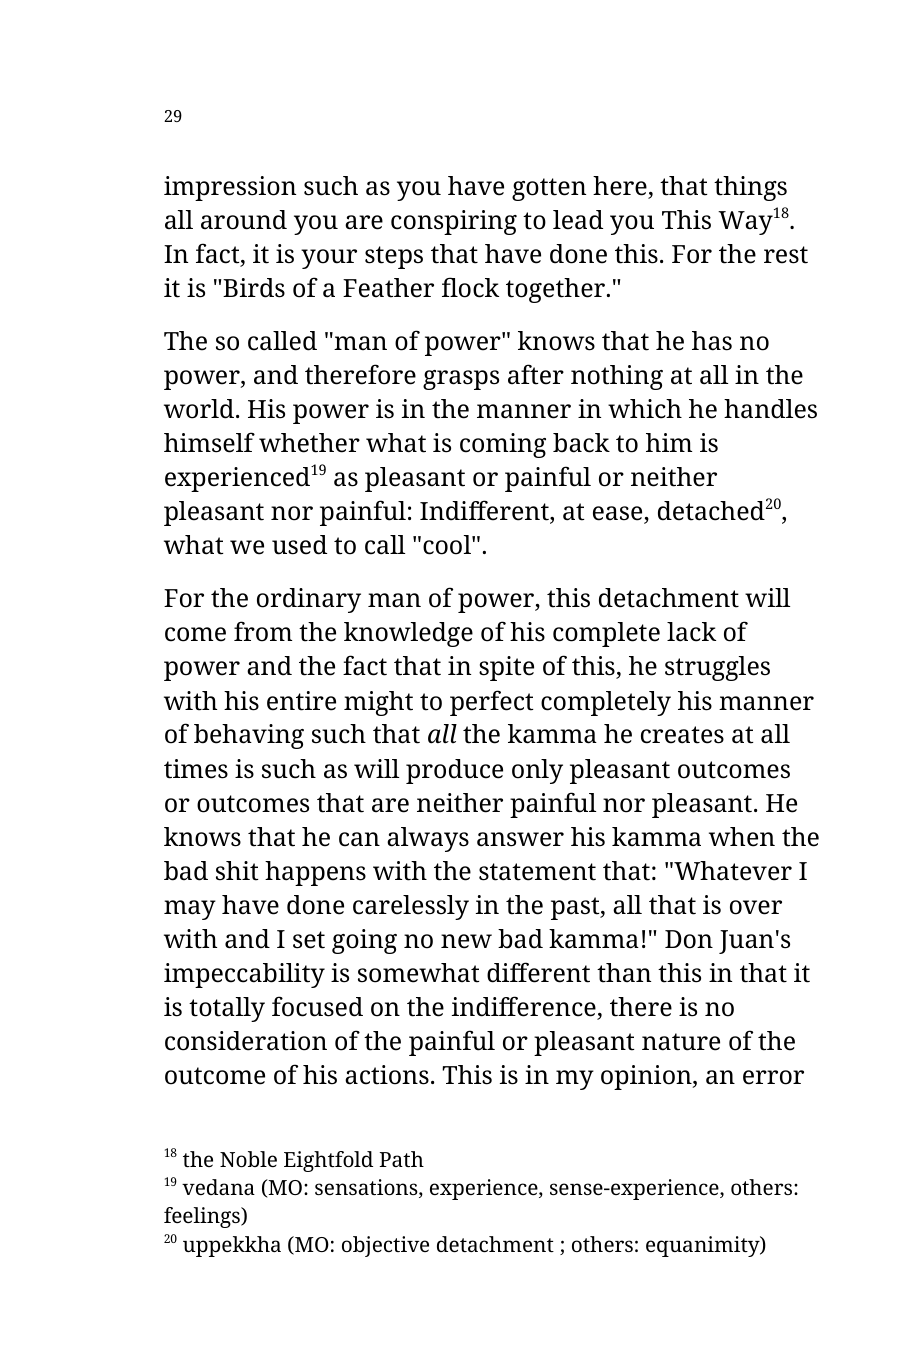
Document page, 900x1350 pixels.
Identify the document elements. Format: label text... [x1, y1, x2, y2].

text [163, 581, 823, 1092]
text The so called "man of power" knows that he has no power, and therefore grasps after nothing at all in the world. His power is in the manner in which he handles himself whether what is coming back to him is experienced as pleasant or painful or neither pleasant nor painful: Indifferent, at ease, detached, what we used to call "cool". [163, 324, 823, 562]
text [163, 169, 823, 305]
